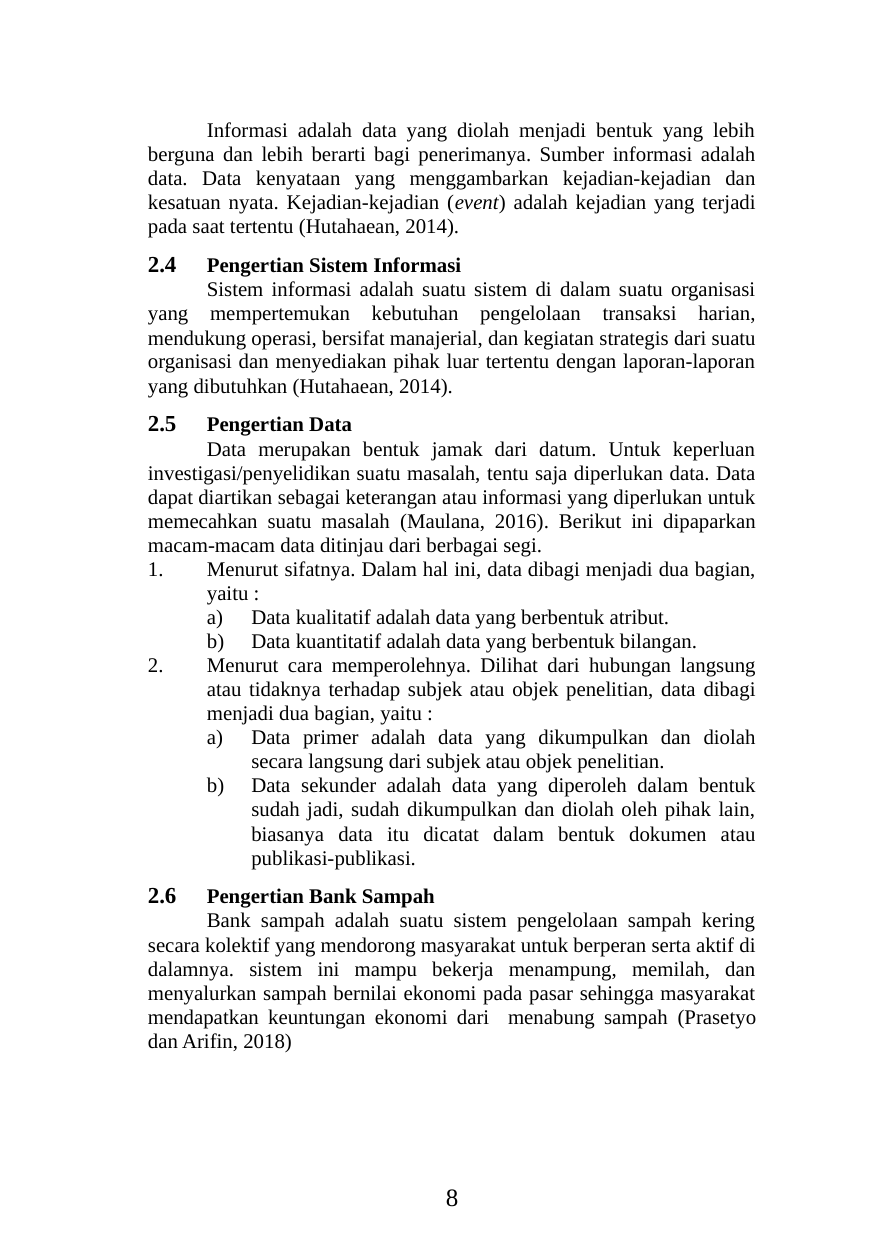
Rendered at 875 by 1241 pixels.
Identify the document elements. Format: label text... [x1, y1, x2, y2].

list Menurut sifatnya. Dalam hal ini, data dibagi menjadi dua bagian, yaitu : [148, 557, 756, 605]
list Pengertian Data [148, 410, 756, 436]
list Data primer adalah data yang dikumpulkan dan diolah secara langsung dari subjek atau objek penelitian. [207, 725, 756, 773]
list Pengertian Sistem Informasi [148, 251, 756, 277]
list Pengertian Bank Sampah [148, 882, 756, 908]
text Data merupakan bentuk jamak dari datum. Untuk keperluan investigasi/penyelidikan suatu masalah, tentu saja diperlukan data. Data dapat diartikan sebagai keterangan atau informasi yang diperlukan untuk memecahkan suatu masalah (Maulana, 2016). Berikut ini dipaparkan macam-macam data ditinjau dari berbagai segi. [148, 436, 756, 557]
text Bank sampah adalah suatu sistem pengelolaan sampah kering secara kolektif yang mendorong masyarakat untuk berperan serta aktif di dalamnya. sistem ini mampu bekerja menampung, memilah, dan menyalurkan sampah bernilai ekonomi pada pasar sehingga masyarakat mendapatkan keuntungan ekonomi dari menabung sampah (Prasetyo dan Arifin, 2018) [148, 908, 756, 1053]
list Data kualitatif adalah data yang berbentuk atribut. [207, 605, 756, 629]
list Data kuantitatif adalah data yang berbentuk bilangan. [207, 629, 756, 653]
list Informasi adalah data yang diolah menjadi bentuk yang lebih berguna dan lebih berarti bagi penerimanya. Sumber informasi adalah data. Data kenyataan yang menggambarkan kejadian-kejadian dan kesatuan nyata. Kejadian-kejadian (event) adalah kejadian yang terjadi pada saat tertentu (Hutahaean, 2014). [148, 118, 756, 238]
text Sistem informasi adalah suatu sistem di dalam suatu organisasi yang mempertemukan kebutuhan pengelolaan transaksi harian, mendukung operasi, bersifat manajerial, dan kegiatan strategis dari suatu organisasi dan menyediakan pihak luar tertentu dengan laporan-laporan yang dibutuhkan (Hutahaean, 2014). [148, 277, 756, 398]
list Menurut cara memperolehnya. Dilihat dari hubungan langsung atau tidaknya terhadap subjek atau objek penelitian, data dibagi menjadi dua bagian, yaitu : [148, 653, 756, 725]
list Data sekunder adalah data yang diperoleh dalam bentuk sudah jadi, sudah dikumpulkan dan diolah oleh pihak lain, biasanya data itu dicatat dalam bentuk dokumen atau publikasi-publikasi. [207, 773, 756, 869]
